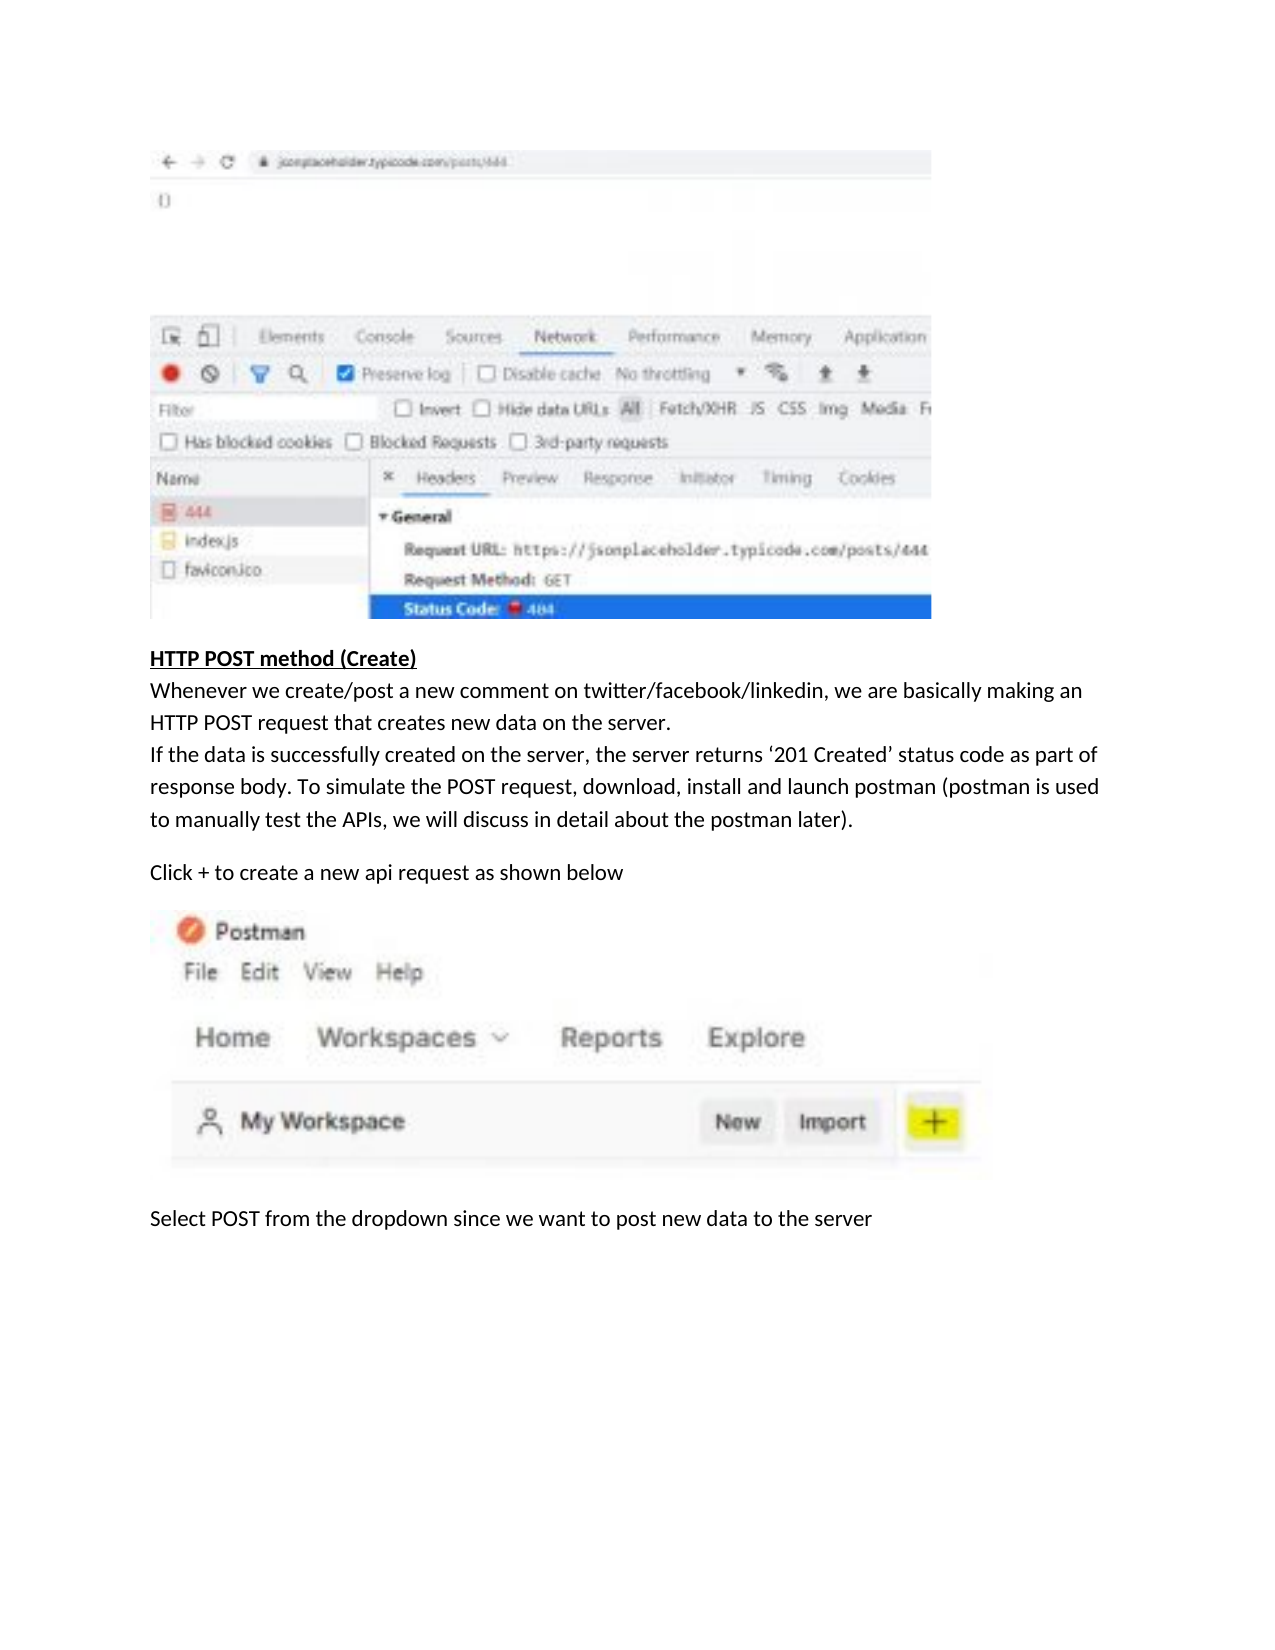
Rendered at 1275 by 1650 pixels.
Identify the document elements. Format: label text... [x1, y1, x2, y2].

text Click + to create a new api request as shown below [150, 858, 1125, 886]
text If the data is successfully created on the server, the server returns ‘201 Created’ status code as part of response body. To simulate the POST request, download, install and launch postman (postman is used to manually test the APIs, we will discuss in detail about the postman later). [150, 740, 1125, 833]
picture [150, 150, 932, 619]
text Select POST from the dropdown since we want to post new data to the server [150, 1204, 1125, 1232]
text Whenever we create/post a new comment on twitter/facebook/linkedin, we are basically making an HTTP POST request that creates new data on the server. [150, 676, 1125, 736]
picture [150, 910, 993, 1180]
text HTTP POST method (Create) [150, 644, 1125, 672]
